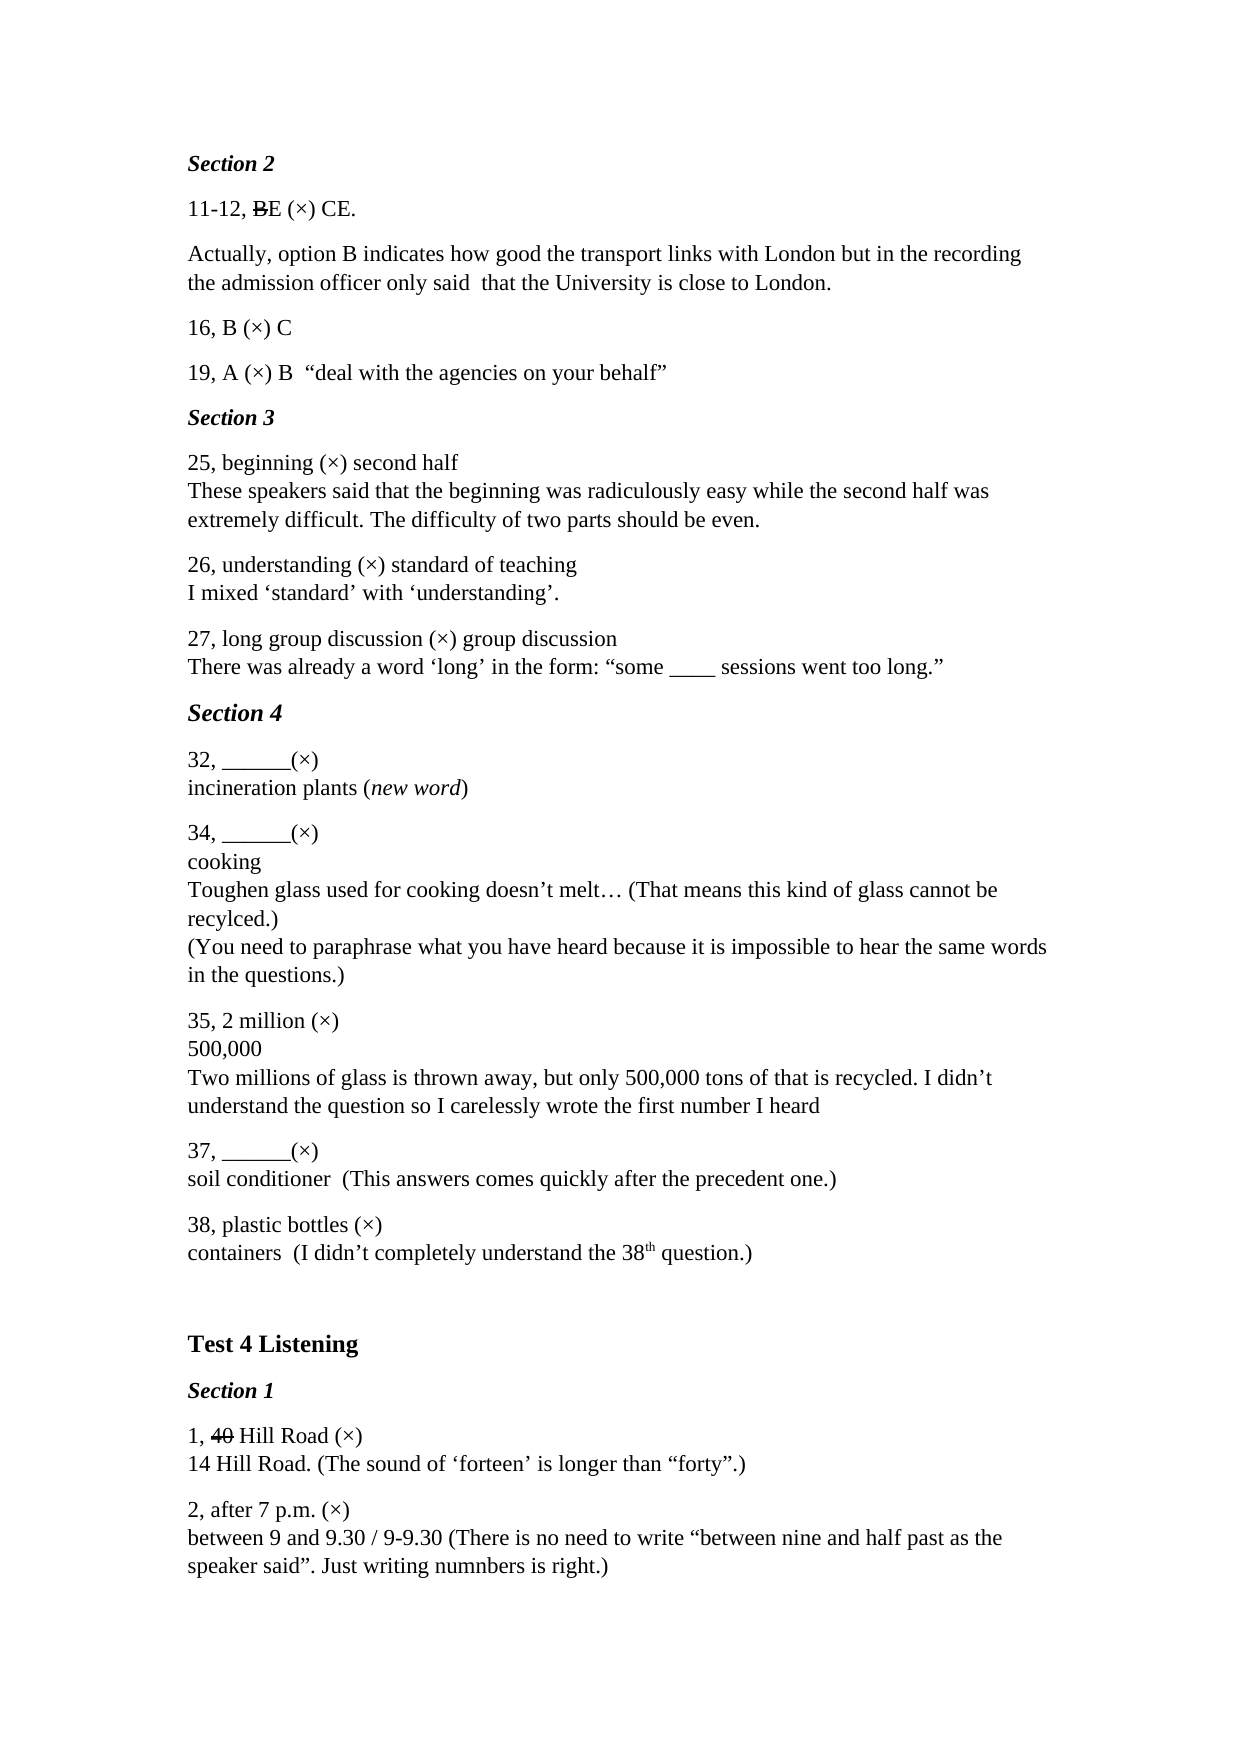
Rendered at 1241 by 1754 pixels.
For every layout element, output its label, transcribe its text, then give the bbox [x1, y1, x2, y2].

text Section 1 [187, 1377, 1053, 1403]
text 38, plastic bottles (×) containers (I didn’t completely understand the 38th question.) [187, 1211, 1053, 1265]
text Section 3 [187, 404, 1053, 430]
text 26, understanding (×) standard of teaching I mixed ‘standard’ with ‘understanding’. [187, 551, 1053, 606]
text 19, A (×) B “deal with the agencies on your behalf” [187, 359, 1053, 385]
text 16, B (×) C [187, 314, 1053, 340]
text 27, long group discussion (×) group discussion There was already a word ‘long’ in the form: “some ____ sessions went too long.” [187, 624, 1053, 679]
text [187, 1496, 1053, 1579]
text Section 2 [187, 150, 1053, 176]
text 32, ______(×) incineration plants (new word) [187, 746, 1053, 801]
text 34, ______(×) cooking Toughen glass used for cooking doesn’t melt… (That means this kind of glass cannot be recylced.) (You need to paraphrase what you have heard because it is impossible to hear the same words in the questions.) [187, 819, 1053, 988]
text Test 4 Listening [187, 1329, 1053, 1358]
text Section 4 [187, 698, 1053, 727]
text 37, ______(×) soil conditioner (This answers comes quickly after the precedent one.) [187, 1137, 1053, 1192]
text 1, 40 Hill Road (×) 14 Hill Road. (The sound of ‘forteen’ is longer than “forty”.) [187, 1422, 1053, 1477]
text 25, beginning (×) second half These speakers said that the beginning was radiculously easy while the second half was extremely difficult. The difficulty of two parts should be even. [187, 449, 1053, 532]
text 35, 2 million (×) 500,000 Two millions of glass is thrown away, but only 500,000 tons of that is recycled. I didn’t understand the question so I carelessly wrote the first number I heard [187, 1007, 1053, 1118]
text 11-12, BE (×) CE. [187, 195, 1053, 221]
text Actually, option B indicates how good the transport links with London but in the recording the admission officer only said that the University is close to London. [187, 240, 1053, 295]
